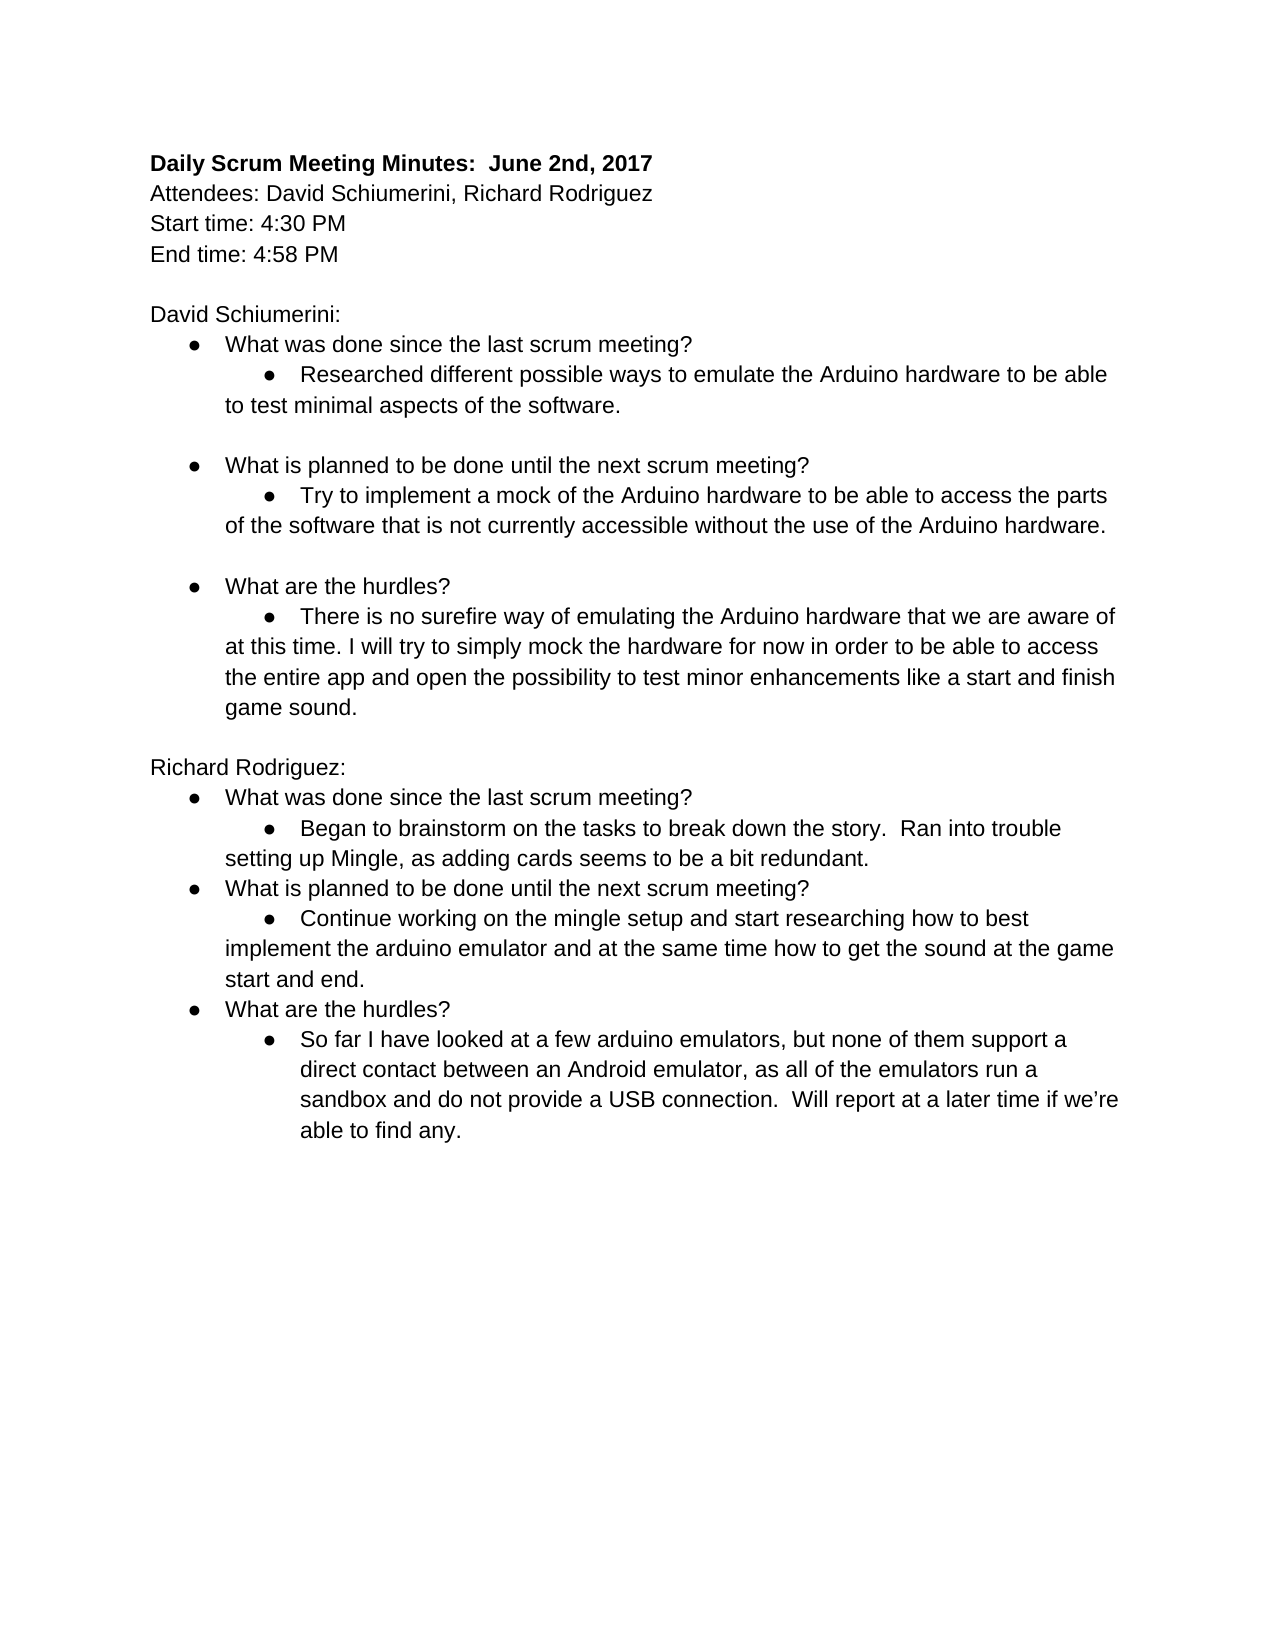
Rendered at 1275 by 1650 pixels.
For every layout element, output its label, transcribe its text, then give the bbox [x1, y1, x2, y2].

text Attendees: David Schiumerini, Richard Rodriguez [150, 180, 1125, 207]
text Start time: 4:30 PM [150, 210, 1125, 237]
text End time: 4:58 PM [150, 241, 1125, 267]
list Researched different possible ways to emulate the Arduino hardware to be able to test minimal aspects of the software. [225, 361, 1125, 418]
list Continue working on the mingle setup and start researching how to best implement the arduino emulator and at the same time how to get the sound at the game start and end. [225, 905, 1125, 992]
list There is no surefire way of emulating the Arduino hardware that we are aware of at this time. I will try to simply mock the hardware for now in order to be able to access the entire app and open the possibility to test minor enhancements like a start and finish game sound. [225, 603, 1125, 720]
text David Schiumerini: [150, 301, 1125, 327]
list What are the hurdles? [187, 996, 1125, 1022]
text Daily Scrum Meeting Minutes: June 2nd, 2017 [150, 150, 1125, 176]
list What is planned to be done until the next scrum meeting? [187, 452, 1125, 478]
list Try to implement a mock of the Arduino hardware to be able to access the parts of the software that is not currently accessible without the use of the Arduino hardware. [225, 482, 1125, 539]
list So far I have looked at a few arduino emulators, but none of them support a direct contact between an Android emulator, as all of the emulators run a sandbox and do not provide a USB connection. Will report at a later time if we’re able to find any. [262, 1026, 1125, 1143]
list What are the hurdles? [187, 573, 1125, 599]
list What is planned to be done until the next scrum meeting? [187, 875, 1125, 901]
list What was done since the last scrum meeting? [187, 331, 1125, 358]
text Richard Rodriguez: [150, 754, 1125, 781]
list Began to brainstorm on the tasks to break down the story. Ran into trouble setting up Mingle, as adding cards seems to be a bit redundant. [225, 814, 1125, 871]
list What was done since the last scrum meeting? [187, 784, 1125, 811]
